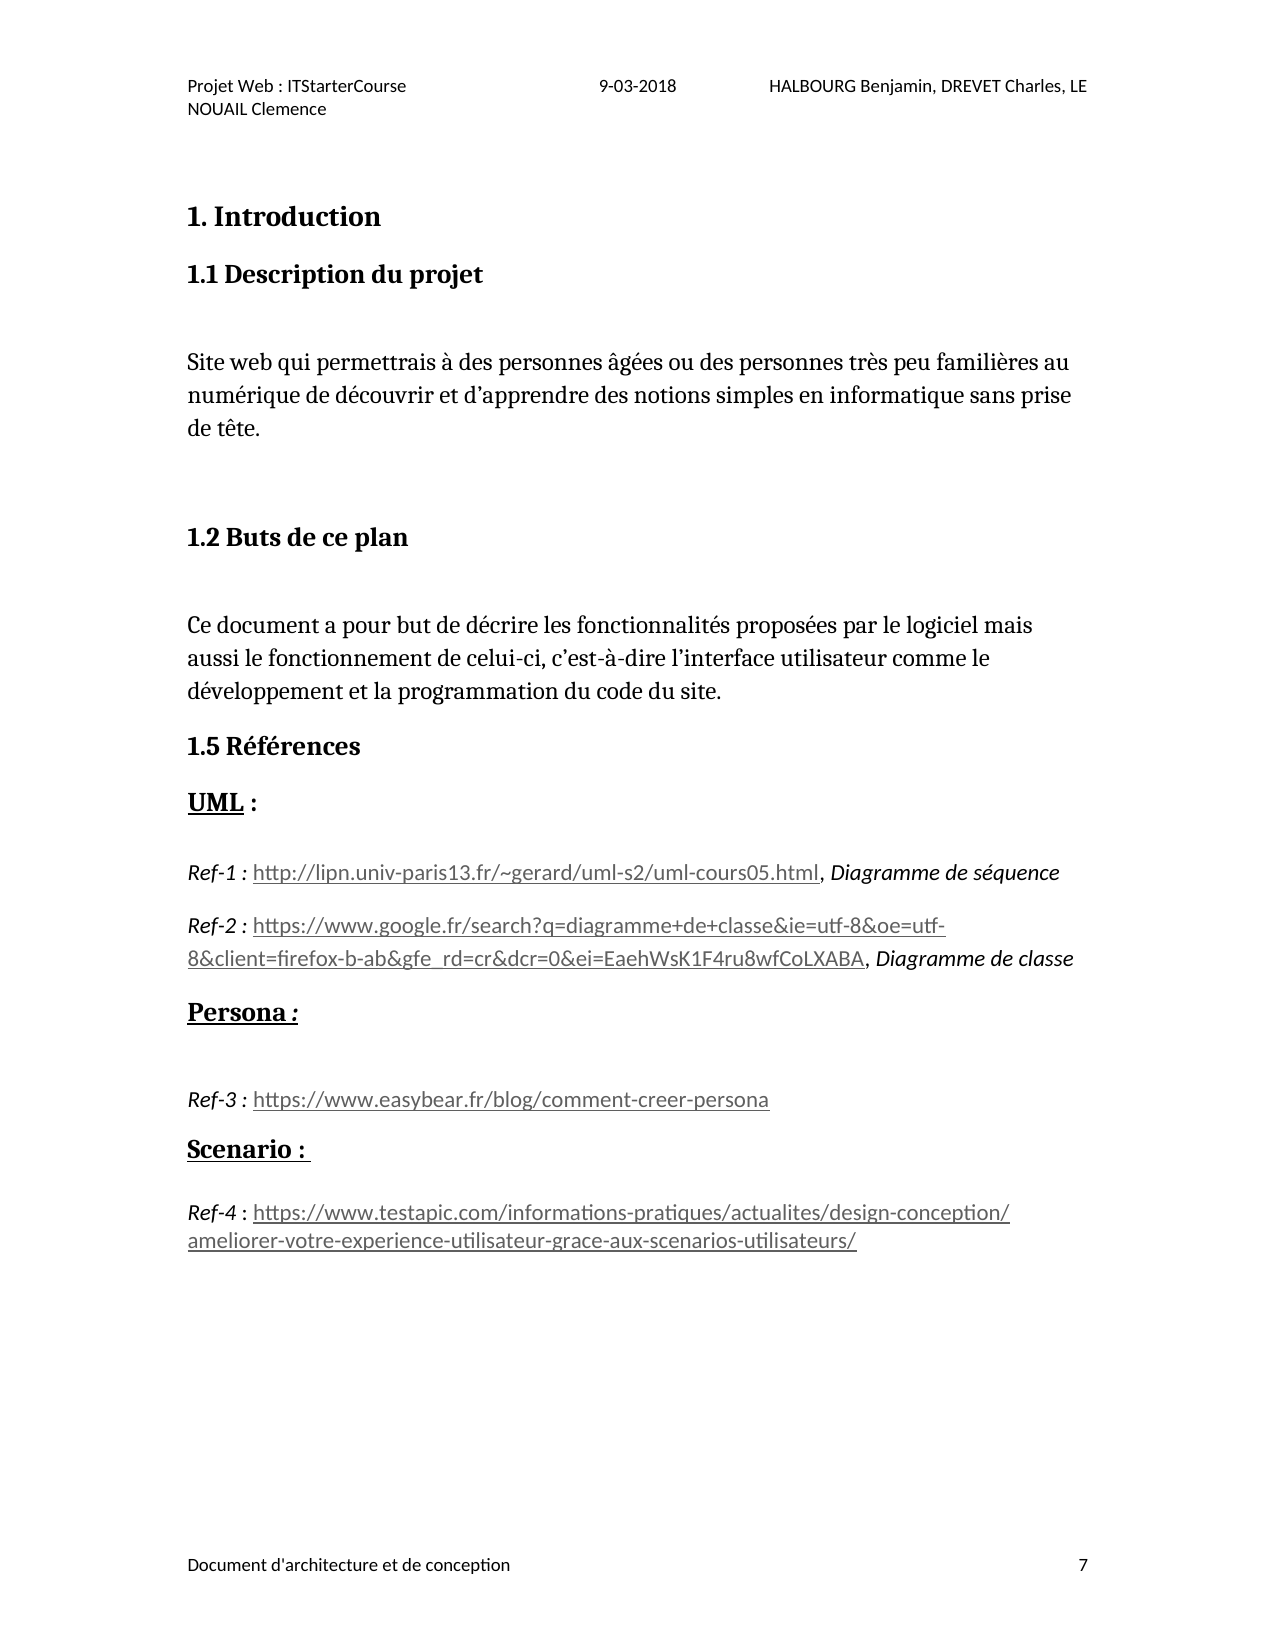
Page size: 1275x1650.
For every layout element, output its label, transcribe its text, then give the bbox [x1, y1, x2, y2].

text Site web qui permettrais à des personnes âgées ou des personnes très peu familières au numérique de découvrir et d’apprendre des notions simples en informatique sans prise de tête. [187, 348, 1088, 443]
subtitle 1.5 Références [187, 731, 1088, 762]
text Ce document a pour but de décrire les fonctionnalités proposées par le logiciel mais aussi le fonctionnement de celui-ci, c’est-à-dire l’interface utilisateur comme le développement et la programmation du code du site. [187, 611, 1088, 705]
text Ref-3 : https://www.easybear.fr/blog/comment-creer-persona [187, 1086, 1088, 1113]
subtitle UML : [187, 787, 1088, 854]
text Ref-2 : https://www.google.fr/search?q=diagramme+de+classe&ie=utf-8&oe=utf-8&client=firefox-b-ab&gfe_rd=cr&dcr=0&ei=EaehWsK1F4ru8wfCoLXABA, Diagramme de classe [187, 912, 1088, 972]
text Ref-1 : http://lipn.univ-paris13.fr/~gerard/uml-s2/uml-cours05.html, Diagramme de séquence [187, 858, 1088, 887]
subtitle Scenario : [187, 1134, 1088, 1166]
subtitle Persona : [187, 997, 1088, 1028]
subtitle 1.1 Description du projet [187, 259, 1088, 291]
subtitle 1.2 Buts de ce plan [187, 522, 1088, 553]
text Ref-4 : https://www.testapic.com/informations-pratiques/actualites/design-conception/ameliorer-votre-experience-utilisateur-grace-aux-scenarios-utilisateurs/ [187, 1198, 1088, 1254]
subtitle 1. Introduction [187, 200, 1088, 233]
